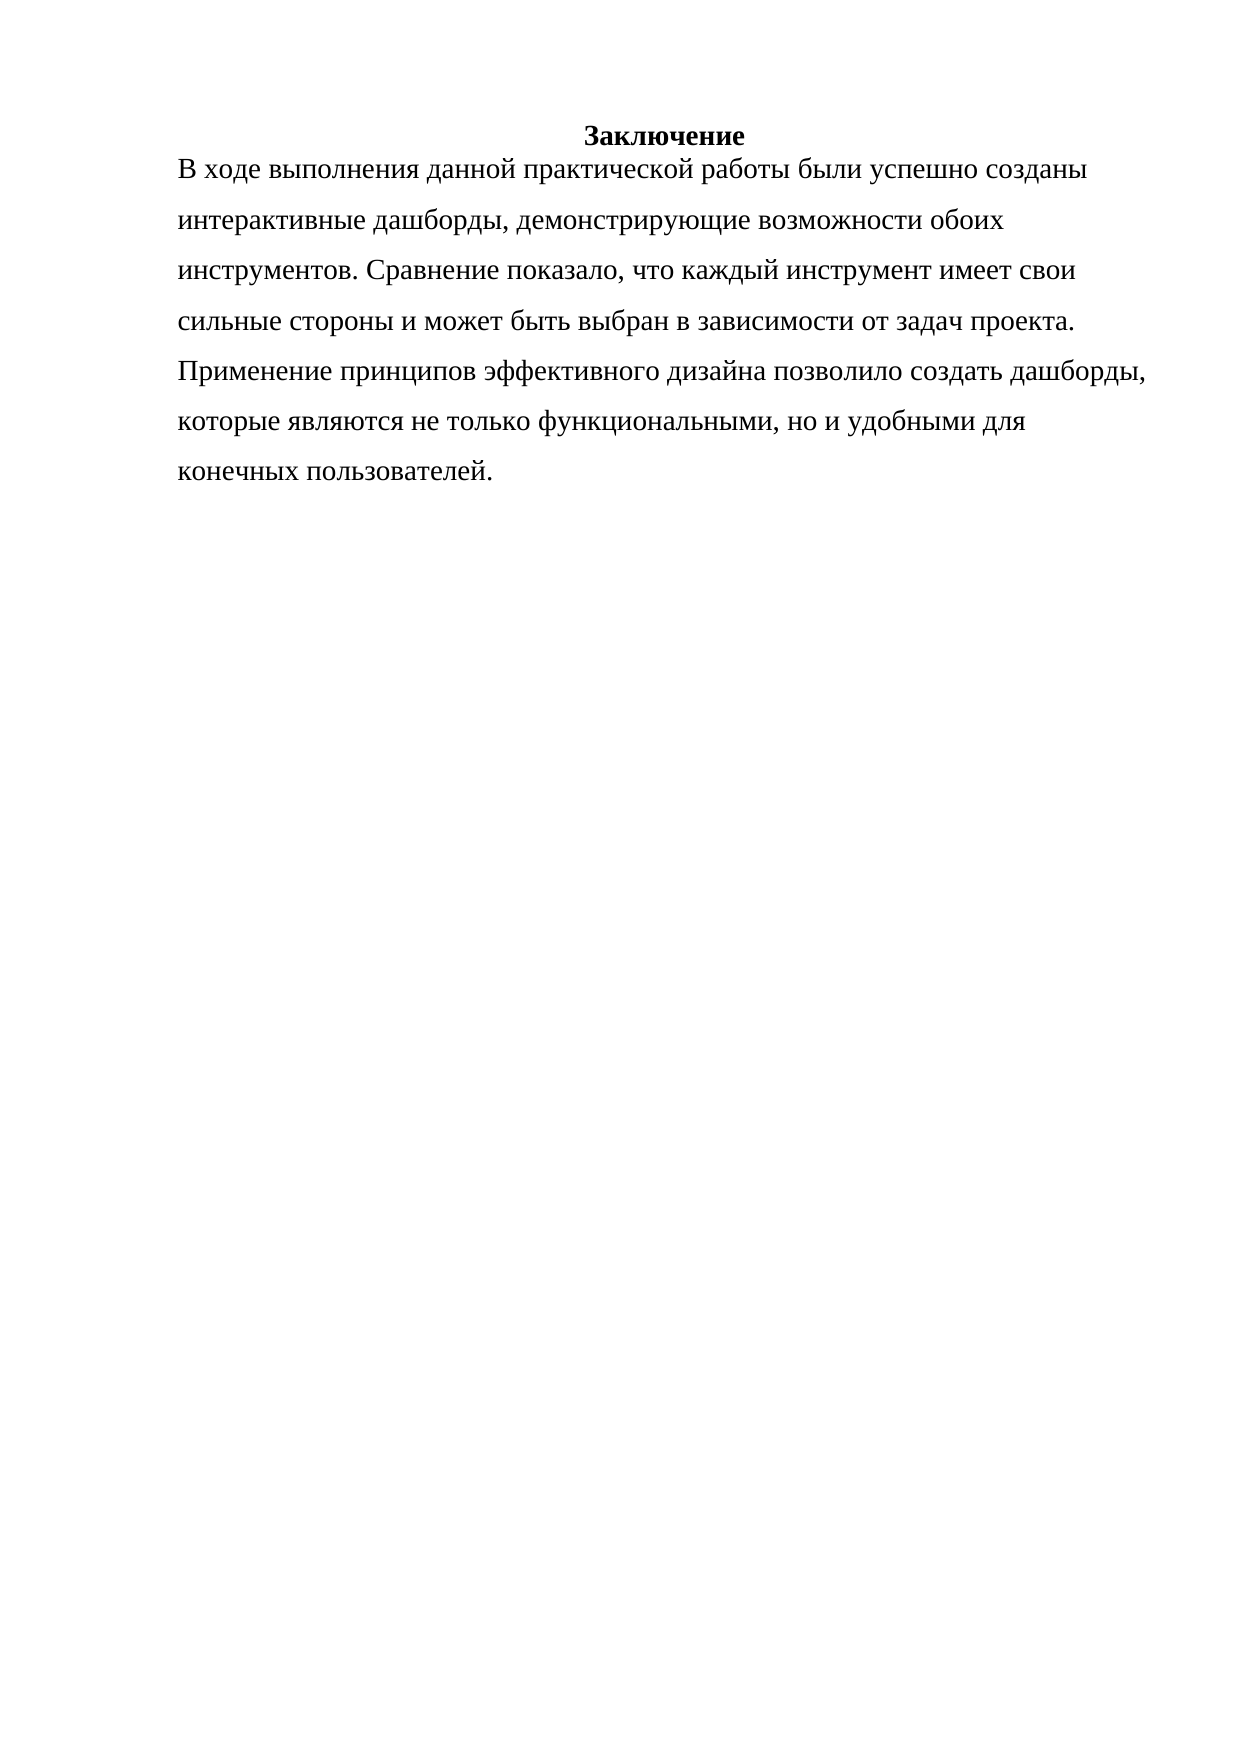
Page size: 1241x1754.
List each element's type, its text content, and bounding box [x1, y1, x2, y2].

text Заключение [177, 118, 1152, 152]
text В ходе выполнения данной практической работы были успешно созданы интерактивные дашборды, демонстрирующие возможности обоих инструментов. Сравнение показало, что каждый инструмент имеет свои сильные стороны и может быть выбран в зависимости от задач проекта. Применение принципов эффективного дизайна позволило создать дашборды, которые являются не только функциональными, но и удобными для конечных пользователей. [177, 152, 1152, 487]
